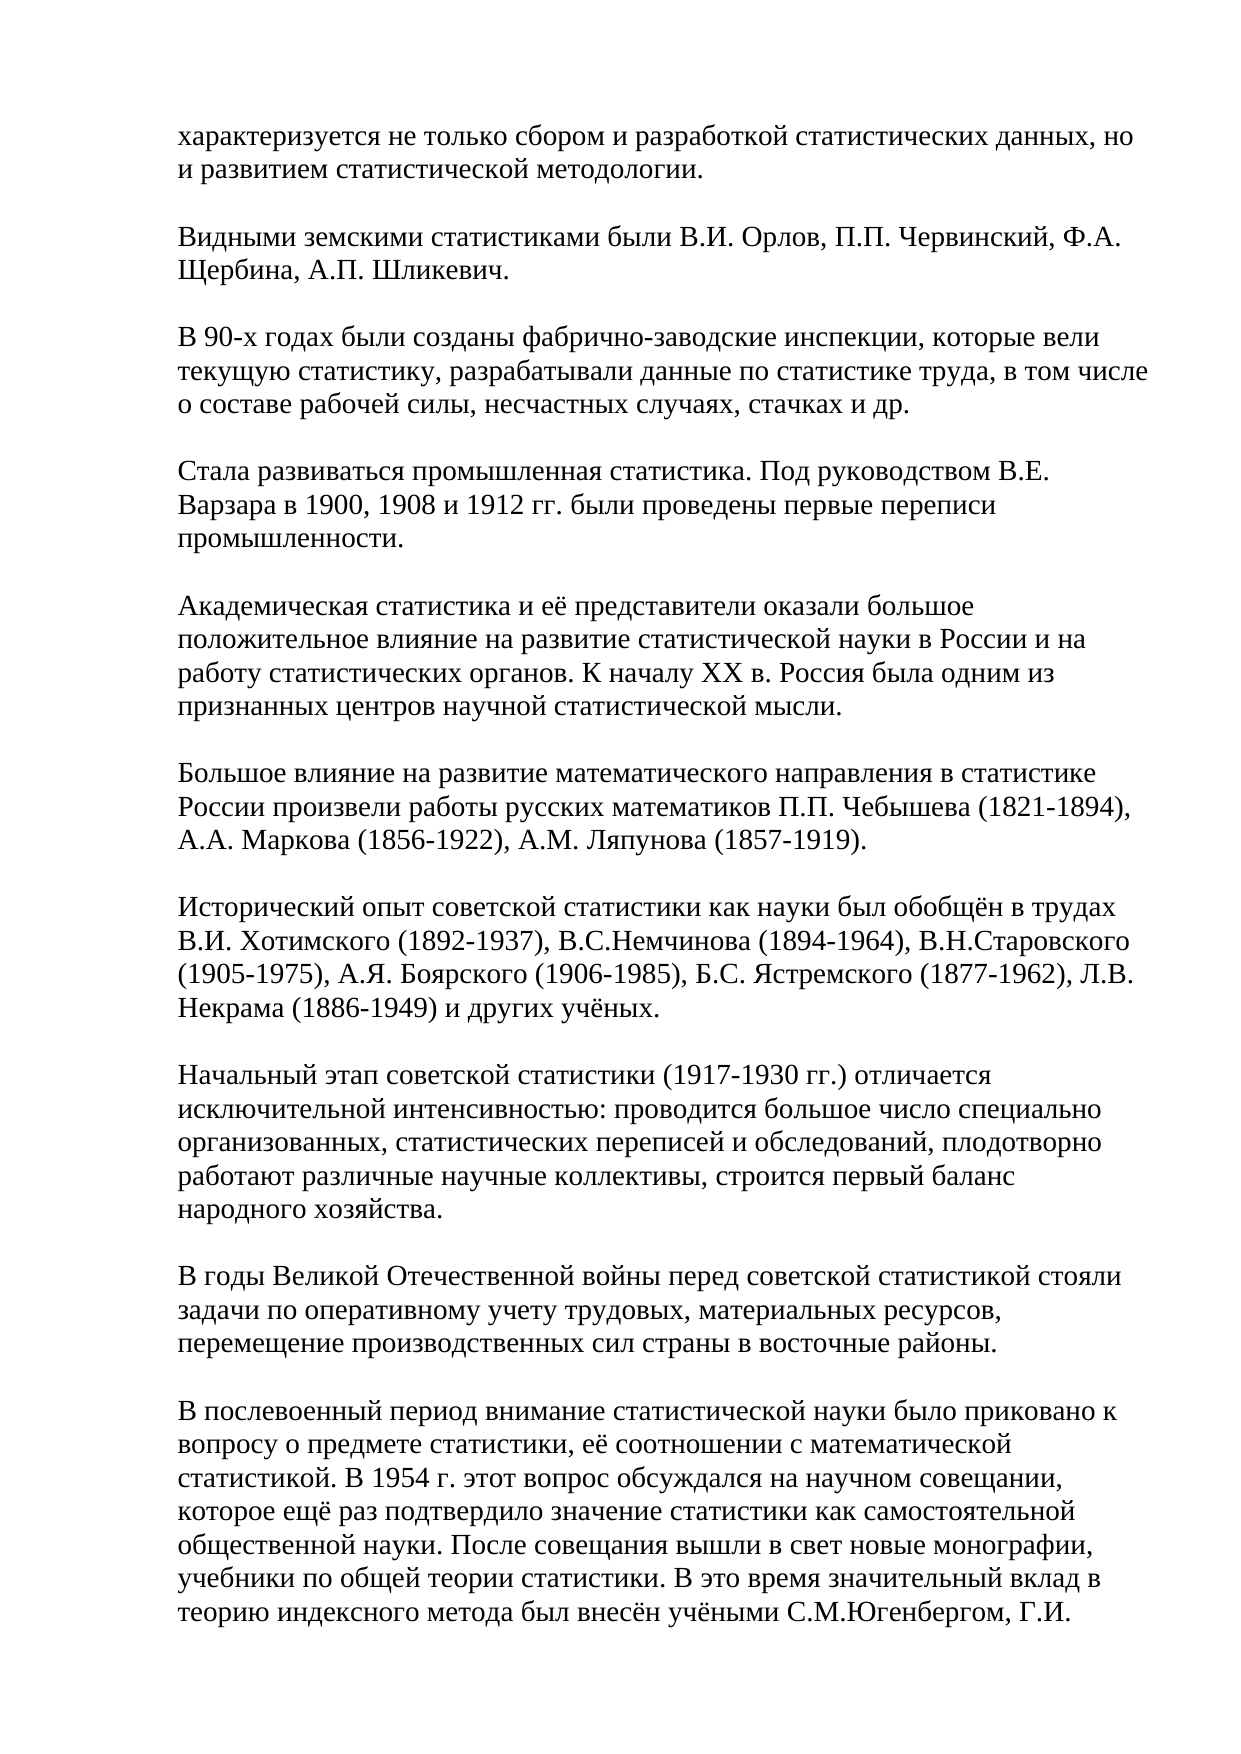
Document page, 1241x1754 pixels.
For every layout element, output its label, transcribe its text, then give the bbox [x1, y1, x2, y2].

text Стала развиваться промышленная статистика. Под руководством В.Е. Варзара в 1900, 1908 и 1912 гг. были проведены первые переписи промышленности. [177, 453, 1152, 554]
text Исторический опыт советской статистики как науки был обобщён в трудах В.И. Хотимского (1892-1937), В.С.Немчинова (1894-1964), В.Н.Старовского (1905-1975), А.Я. Боярского (1906-1985), Б.С. Ястремского (1877-1962), Л.В. Некрама (1886-1949) и других учёных. [177, 889, 1152, 1024]
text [177, 1393, 1152, 1627]
text В годы Великой Отечественной войны перед советской статистикой стояли задачи по оперативному учету трудовых, материальных ресурсов, перемещение производственных сил страны в восточные районы. [177, 1258, 1152, 1359]
text Начальный этап советской статистики (1917-1930 гг.) отличается исключительной интенсивностью: проводится большое число специально организованных, статистических переписей и обследований, плодотворно работают различные научные коллективы, строится первый баланс народного хозяйства. [177, 1057, 1152, 1225]
text В 90-х годах были созданы фабрично-заводские инспекции, которые вели текущую статистику, разрабатывали данные по статистике труда, в том числе о составе рабочей силы, несчастных случаях, стачках и др. [177, 319, 1152, 420]
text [177, 118, 1152, 185]
text Академическая статистика и её представители оказали большое положительное влияние на развитие статистической науки в России и на работу статистических органов. К началу XX в. Россия была одним из признанных центров научной статистической мысли. [177, 588, 1152, 722]
text Видными земскими статистиками были В.И. Орлов, П.П. Червинский, Ф.А. Щербина, А.П. Шликевич. [177, 219, 1152, 286]
text Большое влияние на развитие математического направления в статистике России произвели работы русских математиков П.П. Чебышева (1821-1894), А.А. Маркова (1856-1922), А.М. Ляпунова (1857-1919). [177, 755, 1152, 856]
